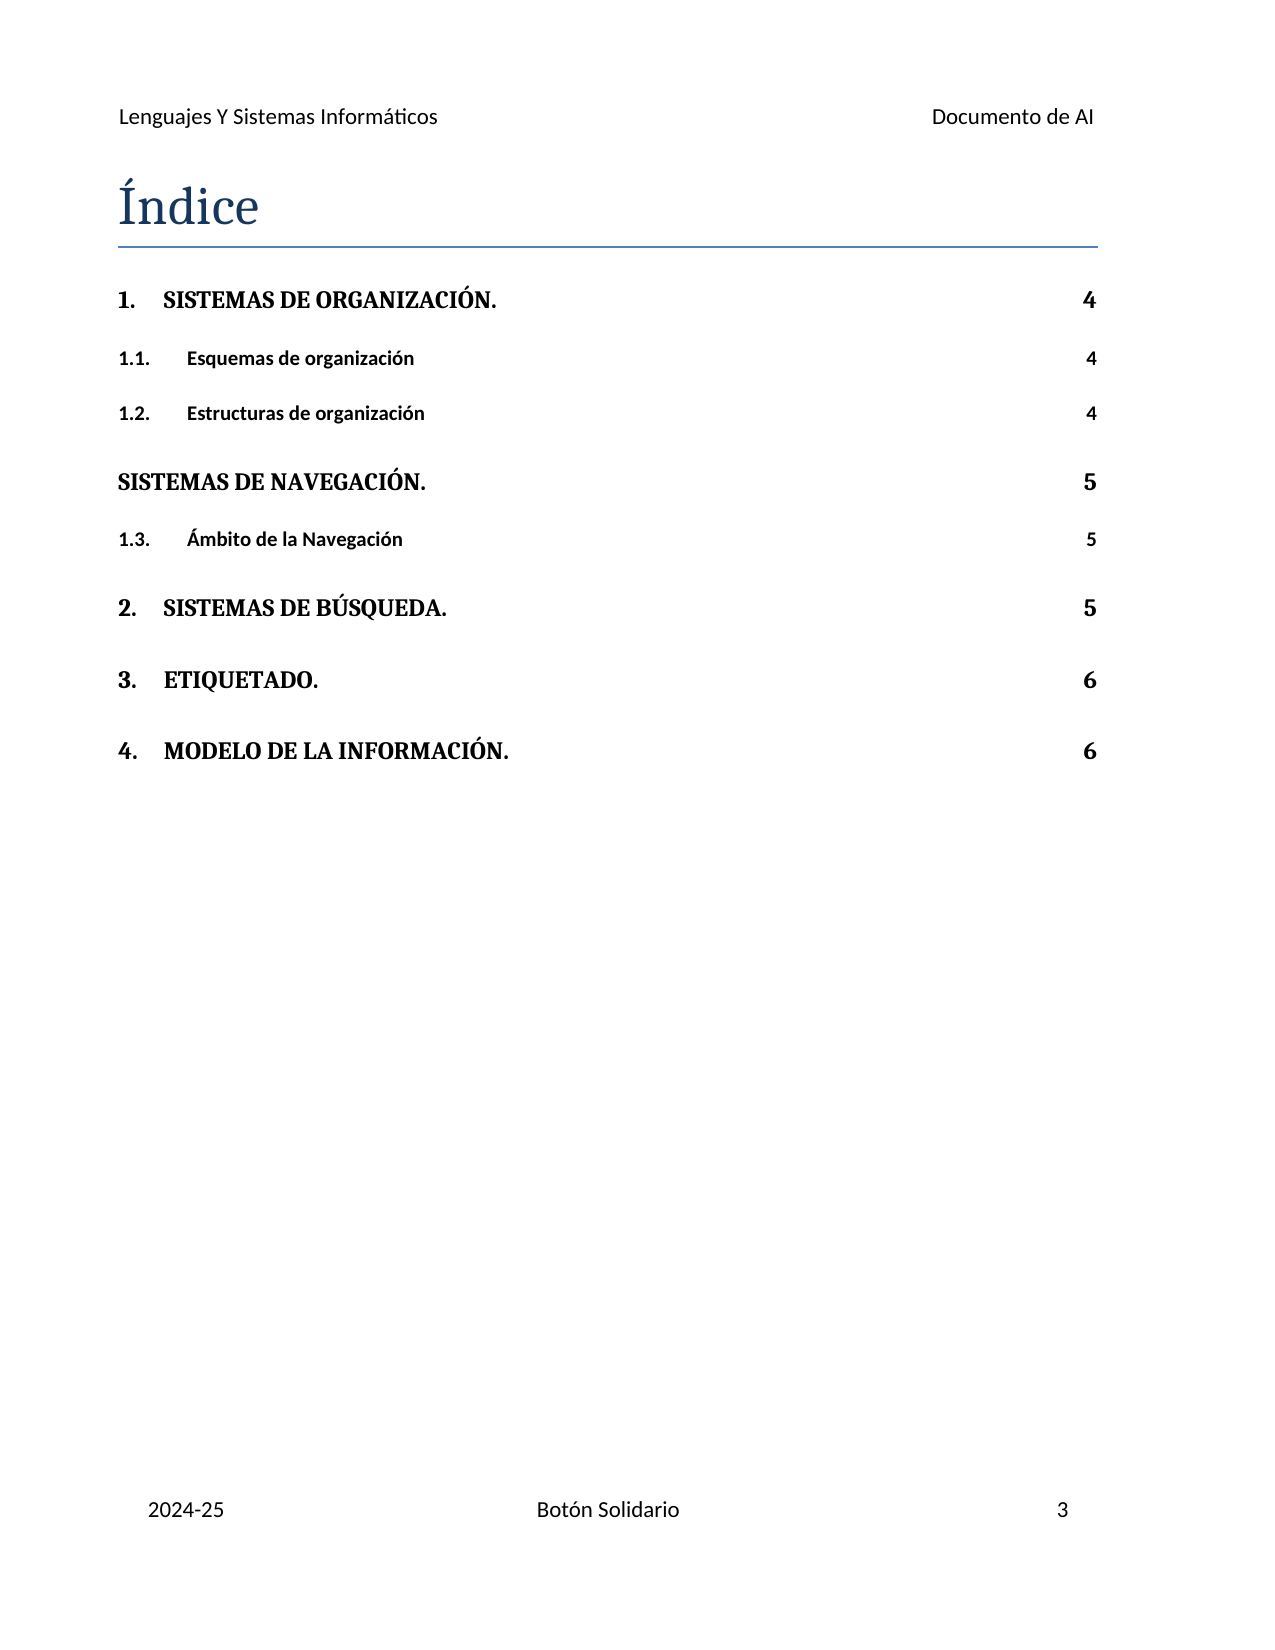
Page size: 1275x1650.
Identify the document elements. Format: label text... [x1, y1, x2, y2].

text 1.2. Estructuras de organización 4 [118, 400, 1098, 426]
text 1. Sistemas de Organización. 4 [118, 286, 1098, 314]
text 3. Etiquetado. 6 [118, 666, 1098, 694]
text 2. Sistemas de Búsqueda. 5 [118, 594, 1098, 623]
text 1.3. Ámbito de la Navegación 5 [118, 526, 1098, 552]
text 4. Modelo de la Información. 6 [118, 737, 1098, 766]
title Índice [118, 176, 1098, 246]
text Sistemas de Navegación. 5 [118, 468, 1098, 497]
text 1.1. Esquemas de organización 4 [118, 345, 1098, 370]
